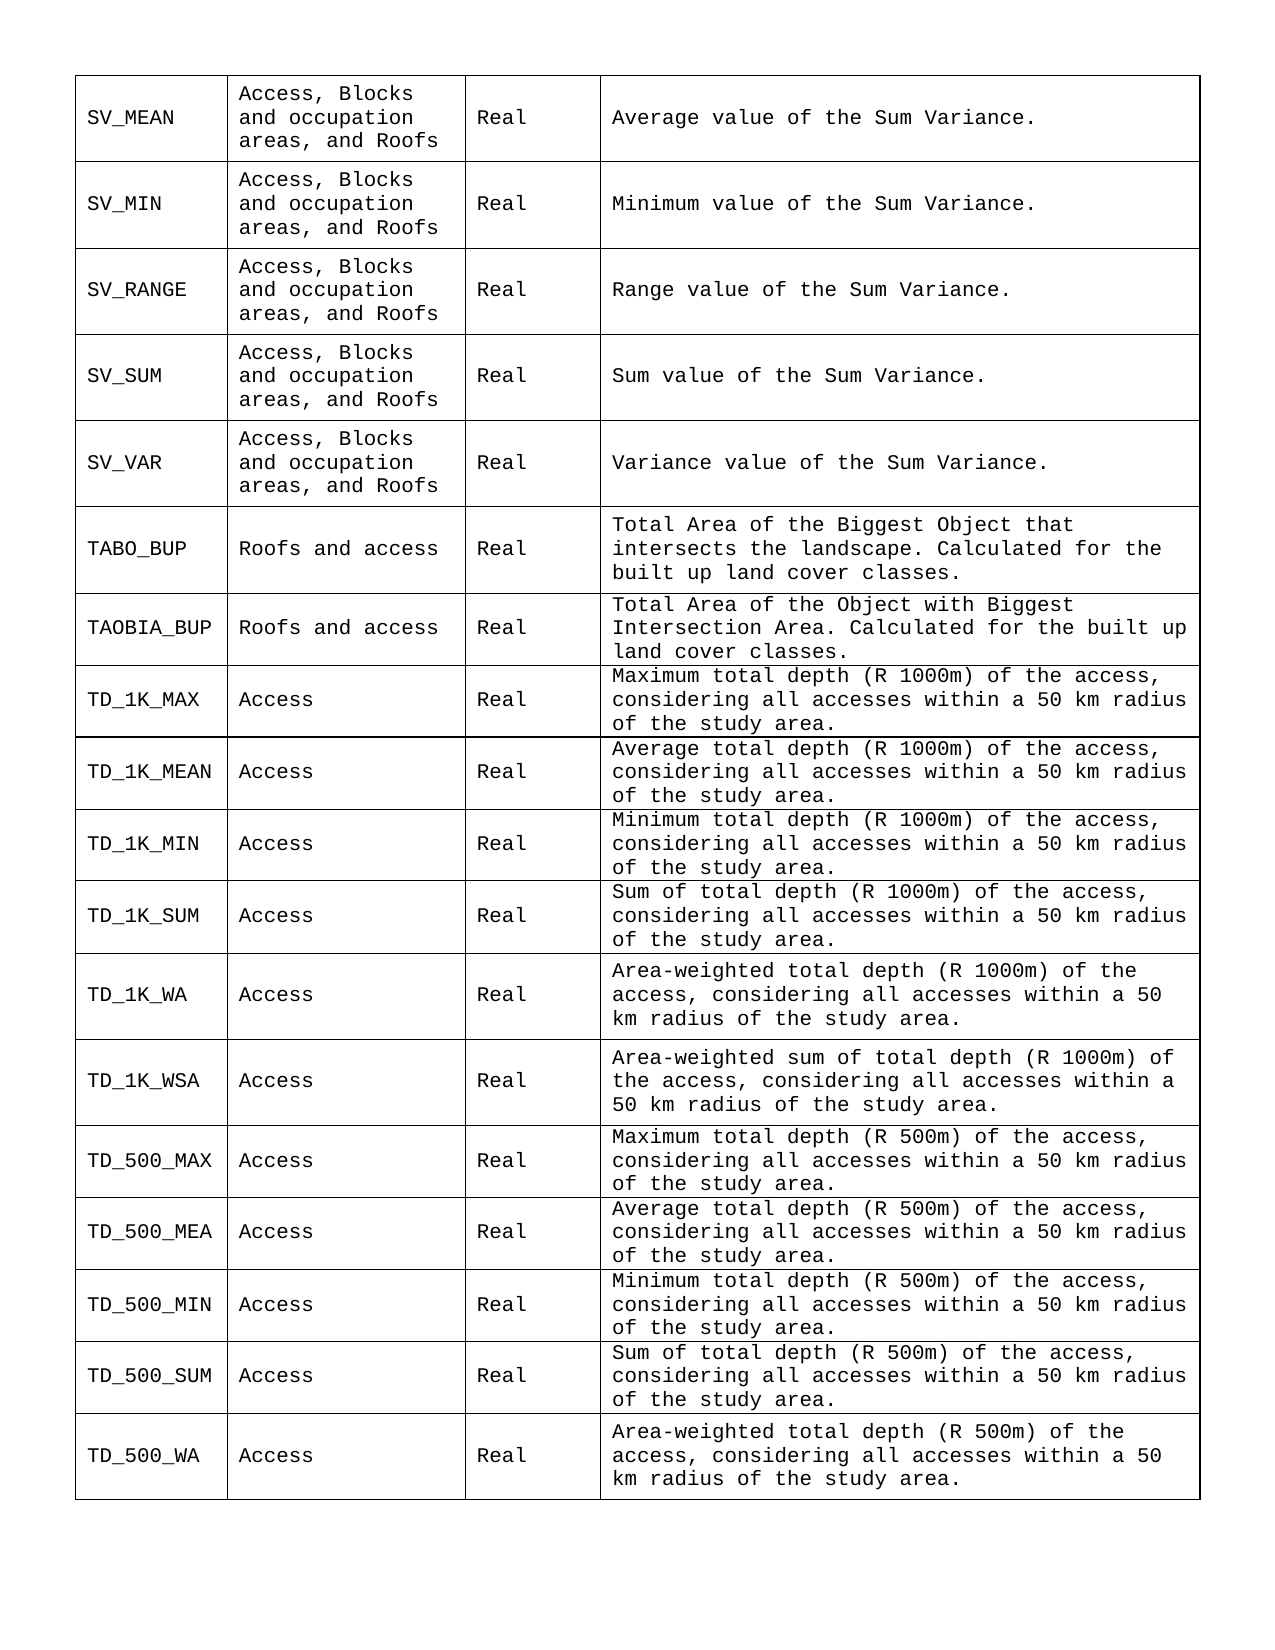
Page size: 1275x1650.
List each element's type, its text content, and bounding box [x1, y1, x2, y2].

table_cell Real [466, 1342, 600, 1413]
table_cell TD_500_WA [76, 1414, 227, 1499]
table_cell Minimum total depth (R 500m) of the access, considering all accesses within a 50 km radius of the study area. [601, 1270, 1199, 1341]
table_cell SV_RANGE [76, 249, 227, 334]
table_cell SV_MIN [76, 162, 227, 247]
table_cell TD_1K_WA [76, 954, 227, 1039]
table_cell TD_1K_MAX [76, 666, 227, 736]
table_cell Access [228, 810, 465, 880]
table_cell Access [228, 1040, 465, 1125]
table_cell Real [466, 594, 600, 664]
table_cell Total Area of the Object with Biggest Intersection Area. Calculated for the built up land cover classes. [601, 594, 1199, 664]
table_cell Real [466, 666, 600, 736]
table_cell Real [466, 881, 600, 952]
table_cell Sum of total depth (R 1000m) of the access, considering all accesses within a 50 km radius of the study area. [601, 881, 1199, 952]
table_cell Real [466, 1270, 600, 1341]
table_cell TD_500_SUM [76, 1342, 227, 1413]
table_cell Minimum total depth (R 1000m) of the access, considering all accesses within a 50 km radius of the study area. [601, 810, 1199, 880]
table_cell SV_MEAN [76, 76, 227, 161]
table_cell Access [228, 666, 465, 736]
table_cell TD_1K_MEAN [76, 738, 227, 808]
table_cell Real [466, 249, 600, 334]
table_cell Real [466, 1198, 600, 1269]
table_cell Average value of the Sum Variance. [601, 76, 1199, 161]
table_cell Minimum value of the Sum Variance. [601, 162, 1199, 247]
table_cell SV_VAR [76, 421, 227, 506]
table_cell Access [228, 1270, 465, 1341]
table_cell Maximum total depth (R 1000m) of the access, considering all accesses within a 50 km radius of the study area. [601, 666, 1199, 736]
table_cell Roofs and access [228, 507, 465, 592]
table_cell Access, Blocks and occupation areas, and Roofs [228, 335, 465, 420]
table_cell Access [228, 881, 465, 952]
table_cell TD_500_MAX [76, 1126, 227, 1197]
table_cell TAOBIA_BUP [76, 594, 227, 664]
table_cell Average total depth (R 1000m) of the access, considering all accesses within a 50 km radius of the study area. [601, 738, 1199, 808]
table_cell Average total depth (R 500m) of the access, considering all accesses within a 50 km radius of the study area. [601, 1198, 1199, 1269]
table_cell Real [466, 421, 600, 506]
table_cell Range value of the Sum Variance. [601, 249, 1199, 334]
table_cell TD_500_MIN [76, 1270, 227, 1341]
table_cell TABO_BUP [76, 507, 227, 592]
table_cell Real [466, 1414, 600, 1499]
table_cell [228, 76, 465, 161]
table_cell Real [466, 954, 600, 1039]
table_cell Access [228, 1198, 465, 1269]
table_cell Area-weighted total depth (R 1000m) of the access, considering all accesses within a 50 km radius of the study area. [601, 954, 1199, 1039]
table_cell Sum of total depth (R 500m) of the access, considering all accesses within a 50 km radius of the study area. [601, 1342, 1199, 1413]
table_cell Access [228, 954, 465, 1039]
table_cell Access [228, 738, 465, 808]
table_cell Area-weighted total depth (R 500m) of the access, considering all accesses within a 50 km radius of the study area. [601, 1414, 1199, 1499]
table_cell Real [466, 810, 600, 880]
table_cell TD_500_MEA [76, 1198, 227, 1269]
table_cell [228, 162, 465, 247]
table_cell Real [466, 76, 600, 161]
table_cell TD_1K_SUM [76, 881, 227, 952]
table_cell Area-weighted sum of total depth (R 1000m) of the access, considering all accesses within a 50 km radius of the study area. [601, 1040, 1199, 1125]
table_cell Real [466, 738, 600, 808]
table_cell Total Area of the Biggest Object that intersects the landscape. Calculated for the built up land cover classes. [601, 507, 1199, 592]
table_cell Access [228, 1342, 465, 1413]
table_cell Access, Blocks and occupation areas, and Roofs [228, 421, 465, 506]
table_cell Variance value of the Sum Variance. [601, 421, 1199, 506]
table_cell TD_1K_WSA [76, 1040, 227, 1125]
table_cell SV_SUM [76, 335, 227, 420]
table_cell Real [466, 507, 600, 592]
table_cell Access [228, 1414, 465, 1499]
table_cell Sum value of the Sum Variance. [601, 335, 1199, 420]
table_cell Real [466, 1126, 600, 1197]
table_cell Maximum total depth (R 500m) of the access, considering all accesses within a 50 km radius of the study area. [601, 1126, 1199, 1197]
table_cell Real [466, 1040, 600, 1125]
table_cell Real [466, 335, 600, 420]
table_cell Access [228, 1126, 465, 1197]
table_cell Access, Blocks and occupation areas, and Roofs [228, 249, 465, 334]
table_cell TD_1K_MIN [76, 810, 227, 880]
table_cell Roofs and access [228, 594, 465, 664]
table_cell Real [466, 162, 600, 247]
